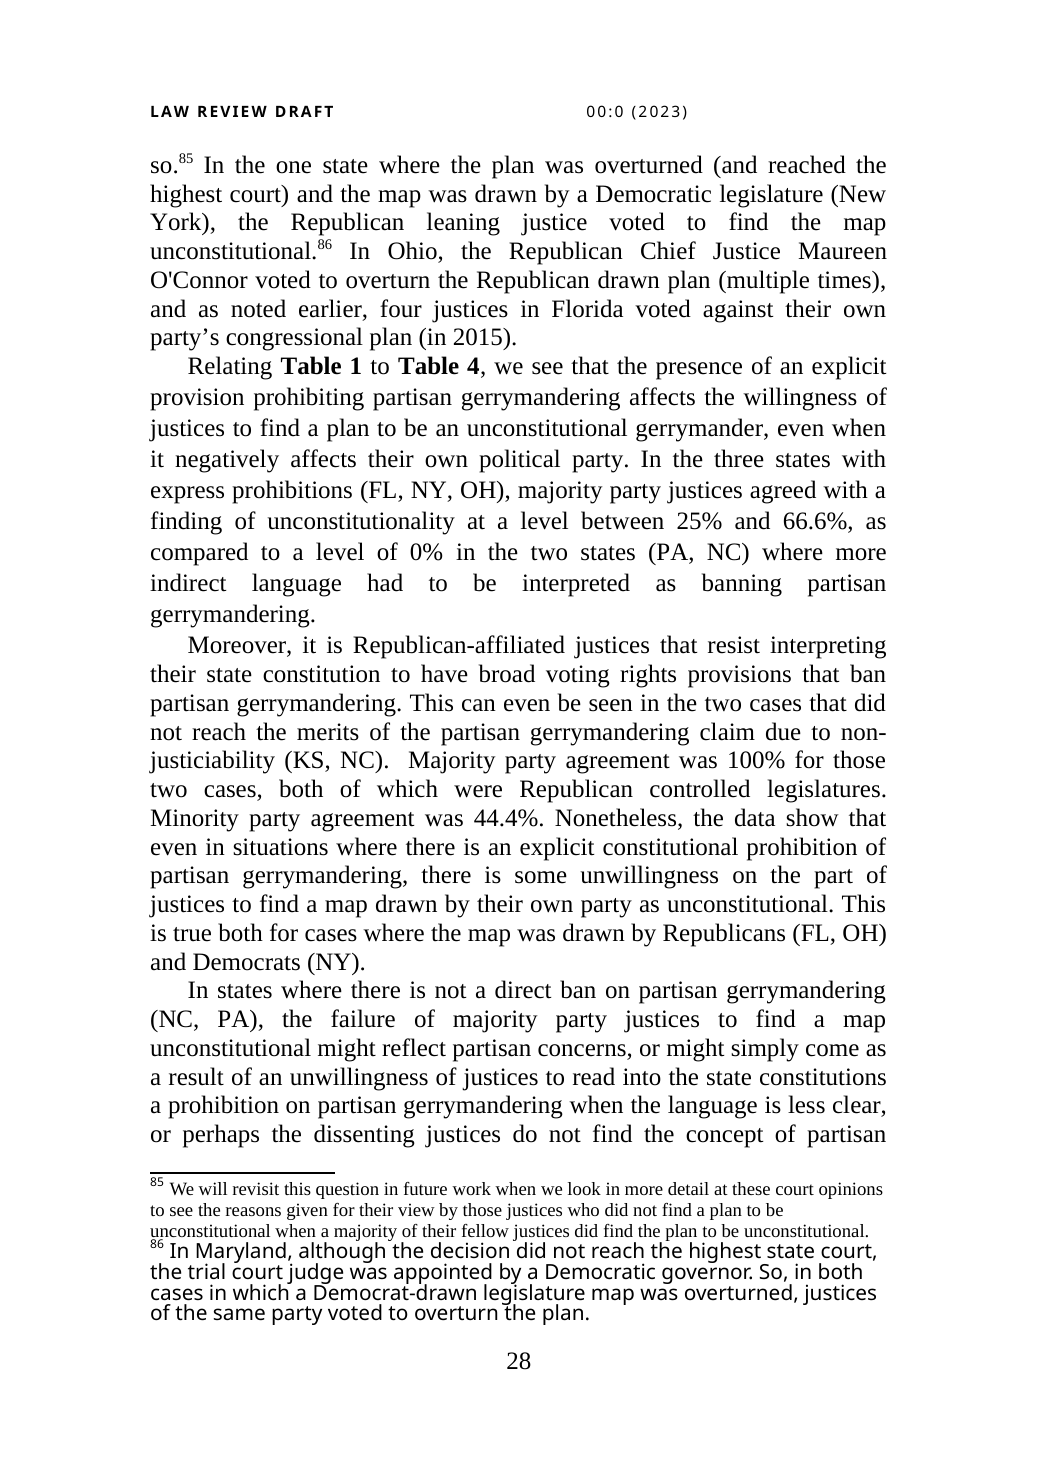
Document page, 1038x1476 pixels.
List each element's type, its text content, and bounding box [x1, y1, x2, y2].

text Hypothesis 3a is clearly confirmed. While there are some justices (like those in Florida in 2015) who vote to find a congressional plan drawn by a legislature controlled by their own party unconstitutional, overall, it is less than half – only 33.3% of majority party justices voted against their own party. Overwhelmingly, minority party justices voted to find a plan drawn by the opposing party to be an unconstitutional partisan gerrymander – 95.6% of minority party justices agreed with a finding of unconstitutionality. In all but one case, minority party justices had 100% agreement with a finding of unconstitutionality, with the remaining case at 80% agreement. But, because all but one of the legislatively drawn maps we are examining are drawn by legislatures under Republican control, we cannot fully rule out the potential confound (Hypothesis 3b) that Republicans are simply less likely to find plans to be partisan gerrymanders, while Democrats are much more likely to do so. In the one state where the plan was overturned (and reached the highest court) and the map was drawn by a Democratic legislature (New York), the Republican leaning justice voted to find the map unconstitutional. In Ohio, the Republican Chief Justice Maureen O'Connor voted to overturn the Republican drawn plan (multiple times), and as noted earlier, four justices in Florida voted against their own party’s congressional plan (in 2015). [150, 150, 887, 351]
text Moreover, it is Republican-affiliated justices that resist interpreting their state constitution to have broad voting rights provisions that ban partisan gerrymandering. This can even be seen in the two cases that did not reach the merits of the partisan gerrymandering claim due to non-justiciability (KS, NC). Majority party agreement was 100% for those two cases, both of which were Republican controlled legislatures. Minority party agreement was 44.4%. Nonetheless, the data show that even in situations where there is an explicit constitutional prohibition of partisan gerrymandering, there is some unwillingness on the part of justices to find a map drawn by their own party as unconstitutional. This is true both for cases where the map was drawn by Republicans (FL, OH) and Democrats (NY). [150, 631, 887, 976]
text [150, 976, 887, 1148]
text Relating Table 1 to Table 4, we see that the presence of an explicit provision prohibiting partisan gerrymandering affects the willingness of justices to find a plan to be an unconstitutional gerrymander, even when it negatively affects their own political party. In the three states with express prohibitions (FL, NY, OH), majority party justices agreed with a finding of unconstitutionality at a level between 25% and 66.6%, as compared to a level of 0% in the two states (PA, NC) where more indirect language had to be interpreted as banning partisan gerrymandering. [150, 351, 887, 628]
